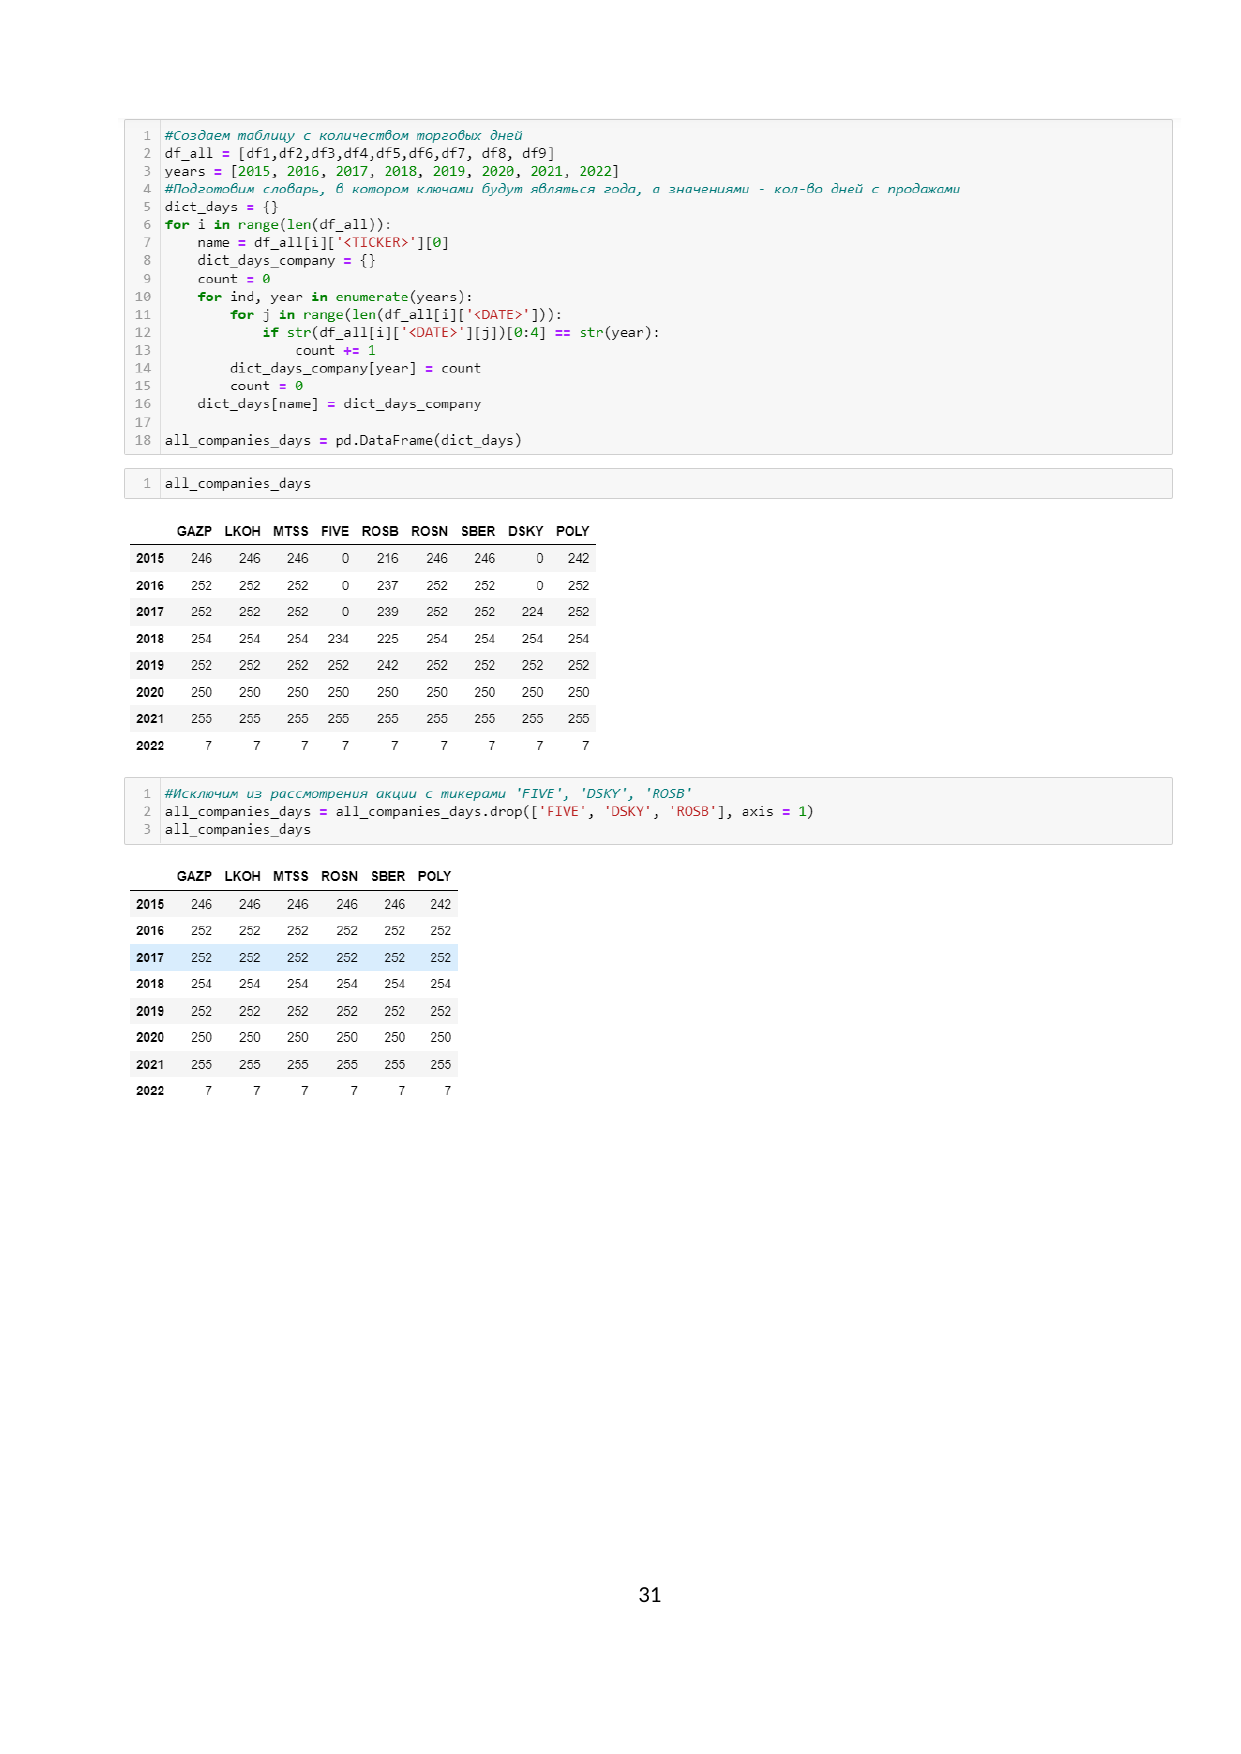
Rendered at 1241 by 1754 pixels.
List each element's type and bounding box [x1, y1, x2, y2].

picture [118, 118, 1182, 1121]
